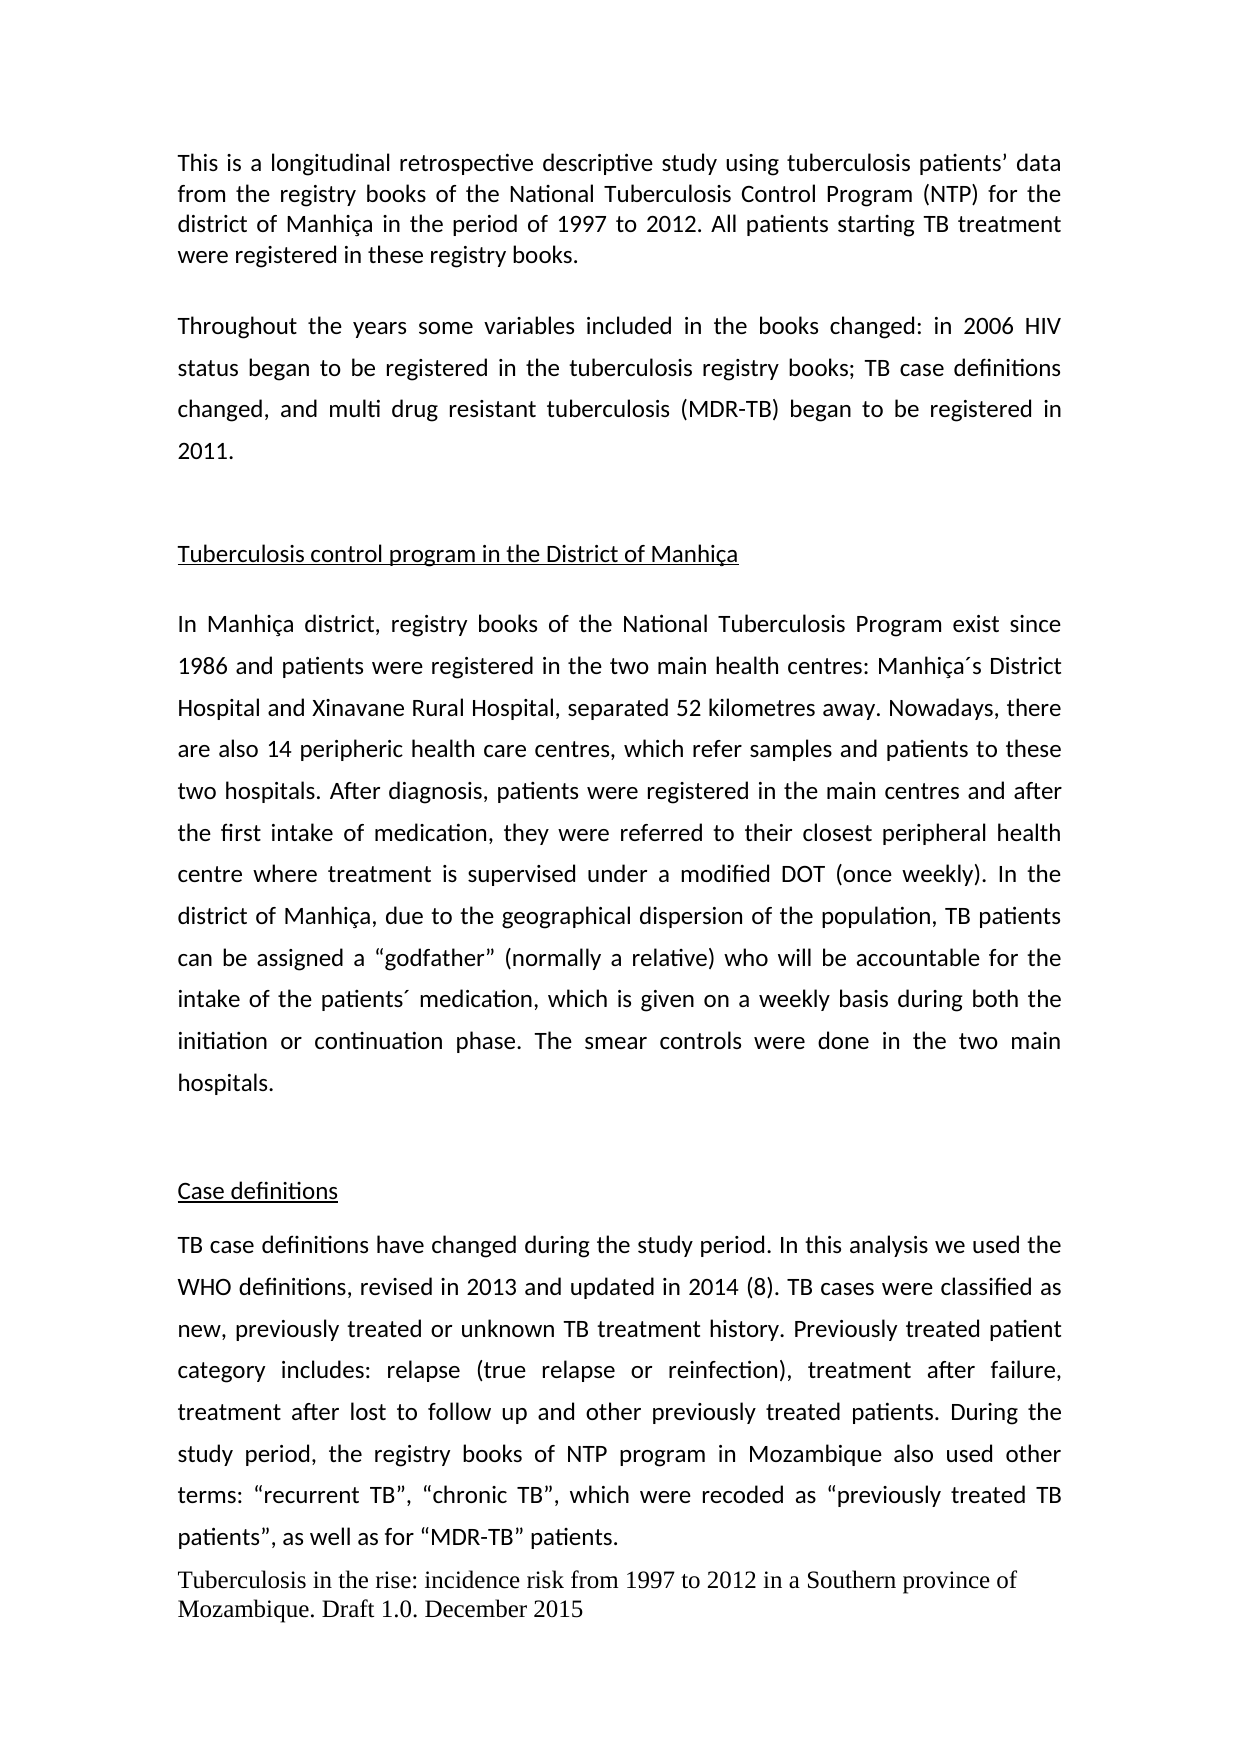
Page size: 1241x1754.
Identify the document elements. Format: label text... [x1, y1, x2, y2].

text Tuberculosis control program in the District of Manhiça [177, 538, 1063, 568]
text TB case definitions have changed during the study period. In this analysis we used the WHO definitions, revised in 2013 and updated in 2014 (8). TB cases were classified as new, previously treated or unknown TB treatment history. Previously treated patient category includes: relapse (true relapse or reinfection), treatment after failure, treatment after lost to follow up and other previously treated patients. During the study period, the registry books of NTP program in Mozambique also used other terms: “recurrent TB”, “chronic TB”, which were recoded as “previously treated TB patients”, as well as for “MDR-TB” patients. [177, 1218, 1063, 1552]
text Throughout the years some variables included in the books changed: in 2006 HIV status began to be registered in the tuberculosis registry books; TB case definitions changed, and multi drug resistant tuberculosis (MDR-TB) began to be registered in 2011. [177, 299, 1063, 466]
text This is a longitudinal retrospective descriptive study using tuberculosis patients’ data from the registry books of the National Tuberculosis Control Program (NTP) for the district of Manhiça in the period of 1997 to 2012. All patients starting TB treatment were registered in these registry books. [177, 148, 1063, 270]
text In Manhiça district, registry books of the National Tuberculosis Program exist since 1986 and patients were registered in the two main health centres: Manhiça´s District Hospital and Xinavane Rural Hospital, separated 52 kilometres away. Nowadays, there are also 14 peripheric health care centres, which refer samples and patients to these two hospitals. After diagnosis, patients were registered in the main centres and after the first intake of medication, they were referred to their closest peripheral health centre where treatment is supervised under a modified DOT (once weekly). In the district of Manhiça, due to the geographical dispersion of the population, TB patients can be assigned a “godfather” (normally a relative) who will be accountable for the intake of the patients´ medication, which is given on a weekly basis during both the initiation or continuation phase. The smear controls were done in the two main hospitals. [177, 597, 1063, 1097]
text Case definitions [177, 1164, 1063, 1206]
